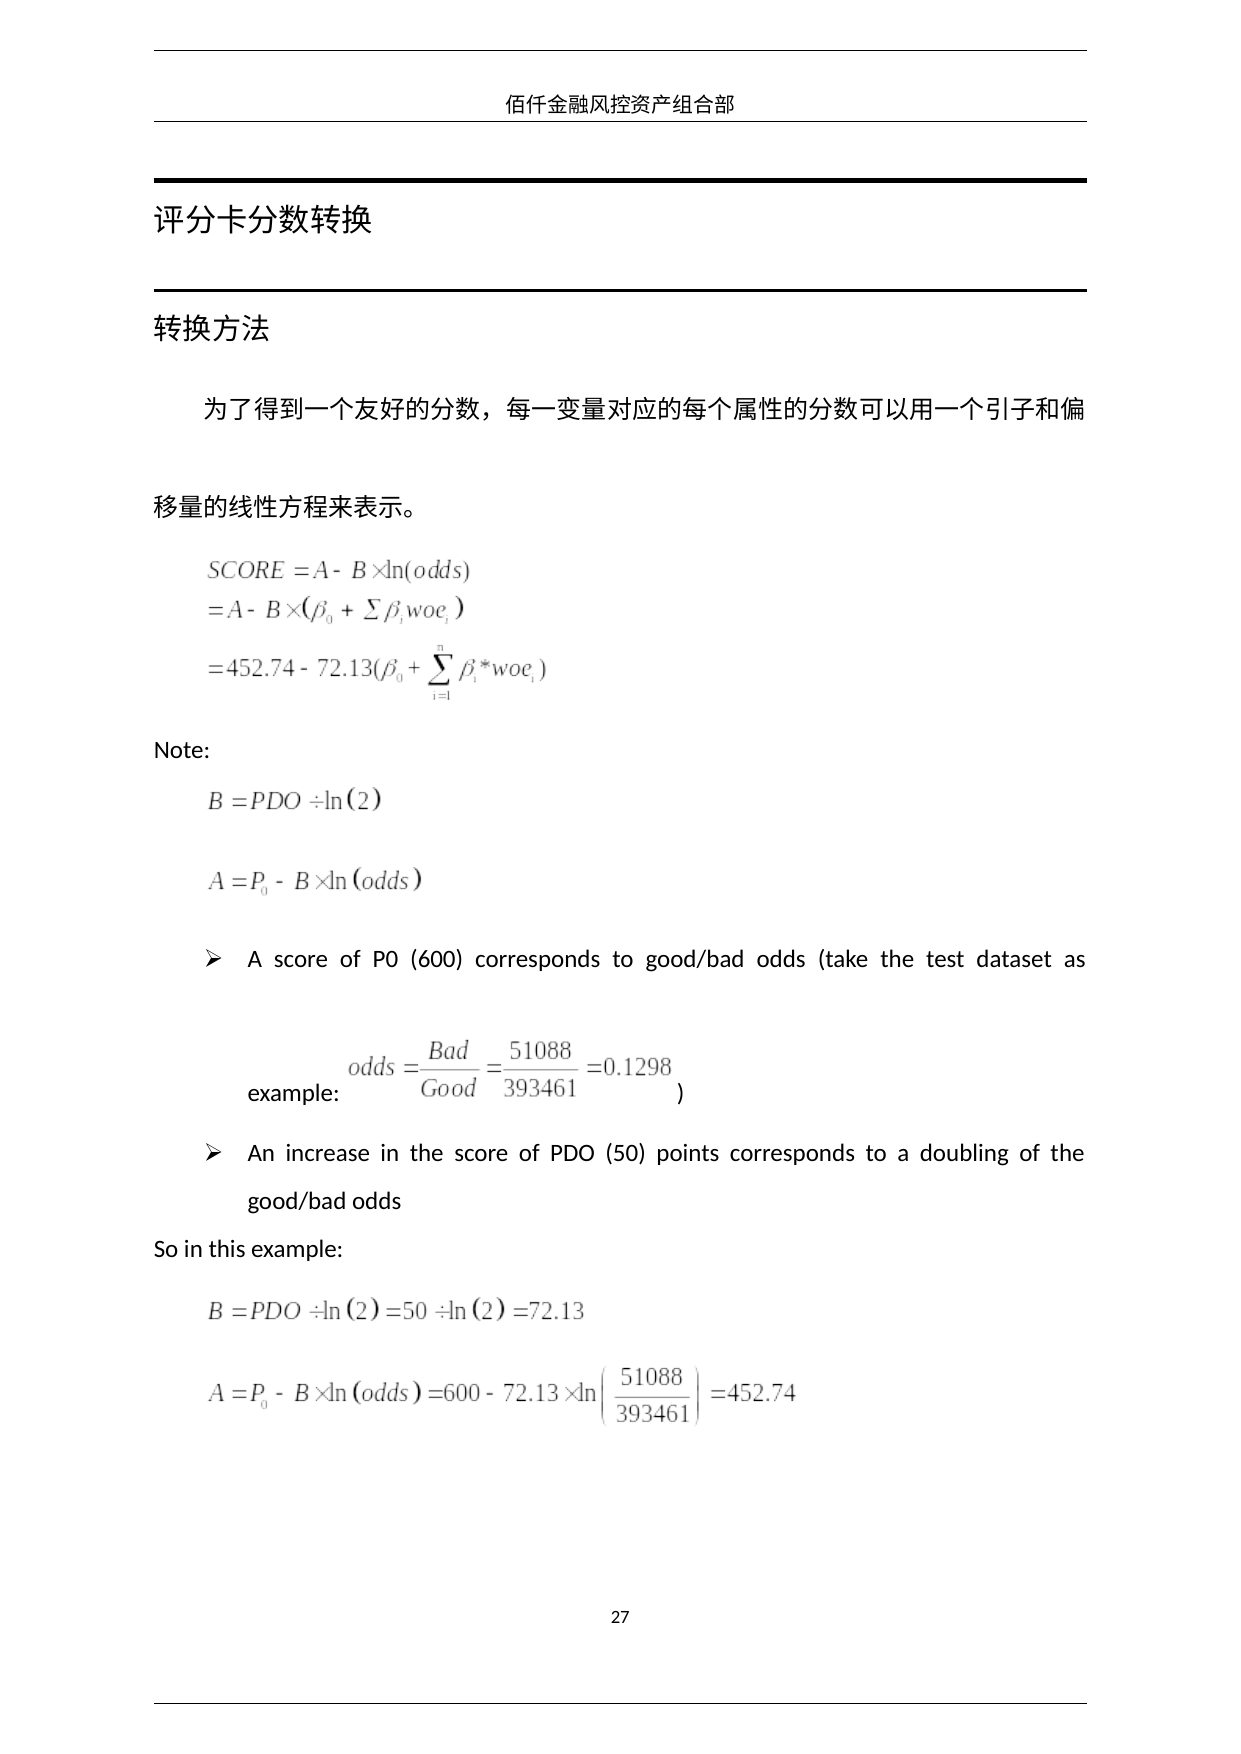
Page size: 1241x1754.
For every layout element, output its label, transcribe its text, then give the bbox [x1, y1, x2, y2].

text 评分卡分数转换 [153, 179, 1087, 250]
text So in this example: [153, 1232, 1087, 1265]
text Note: [153, 734, 1087, 766]
list An increase in the score of PDO (50) points corresponds to a doubling of the good/bad odds [203, 1136, 1087, 1217]
text 转换方法 [153, 290, 1087, 359]
text 为了得到一个友好的分数，每一变量对应的每个属性的分数可以用一个引子和偏移量的线性方程来表示。 [153, 375, 1087, 538]
list A score of P0 (600) corresponds to good/bad odds (take the test dataset as example: ) [203, 942, 1087, 1121]
